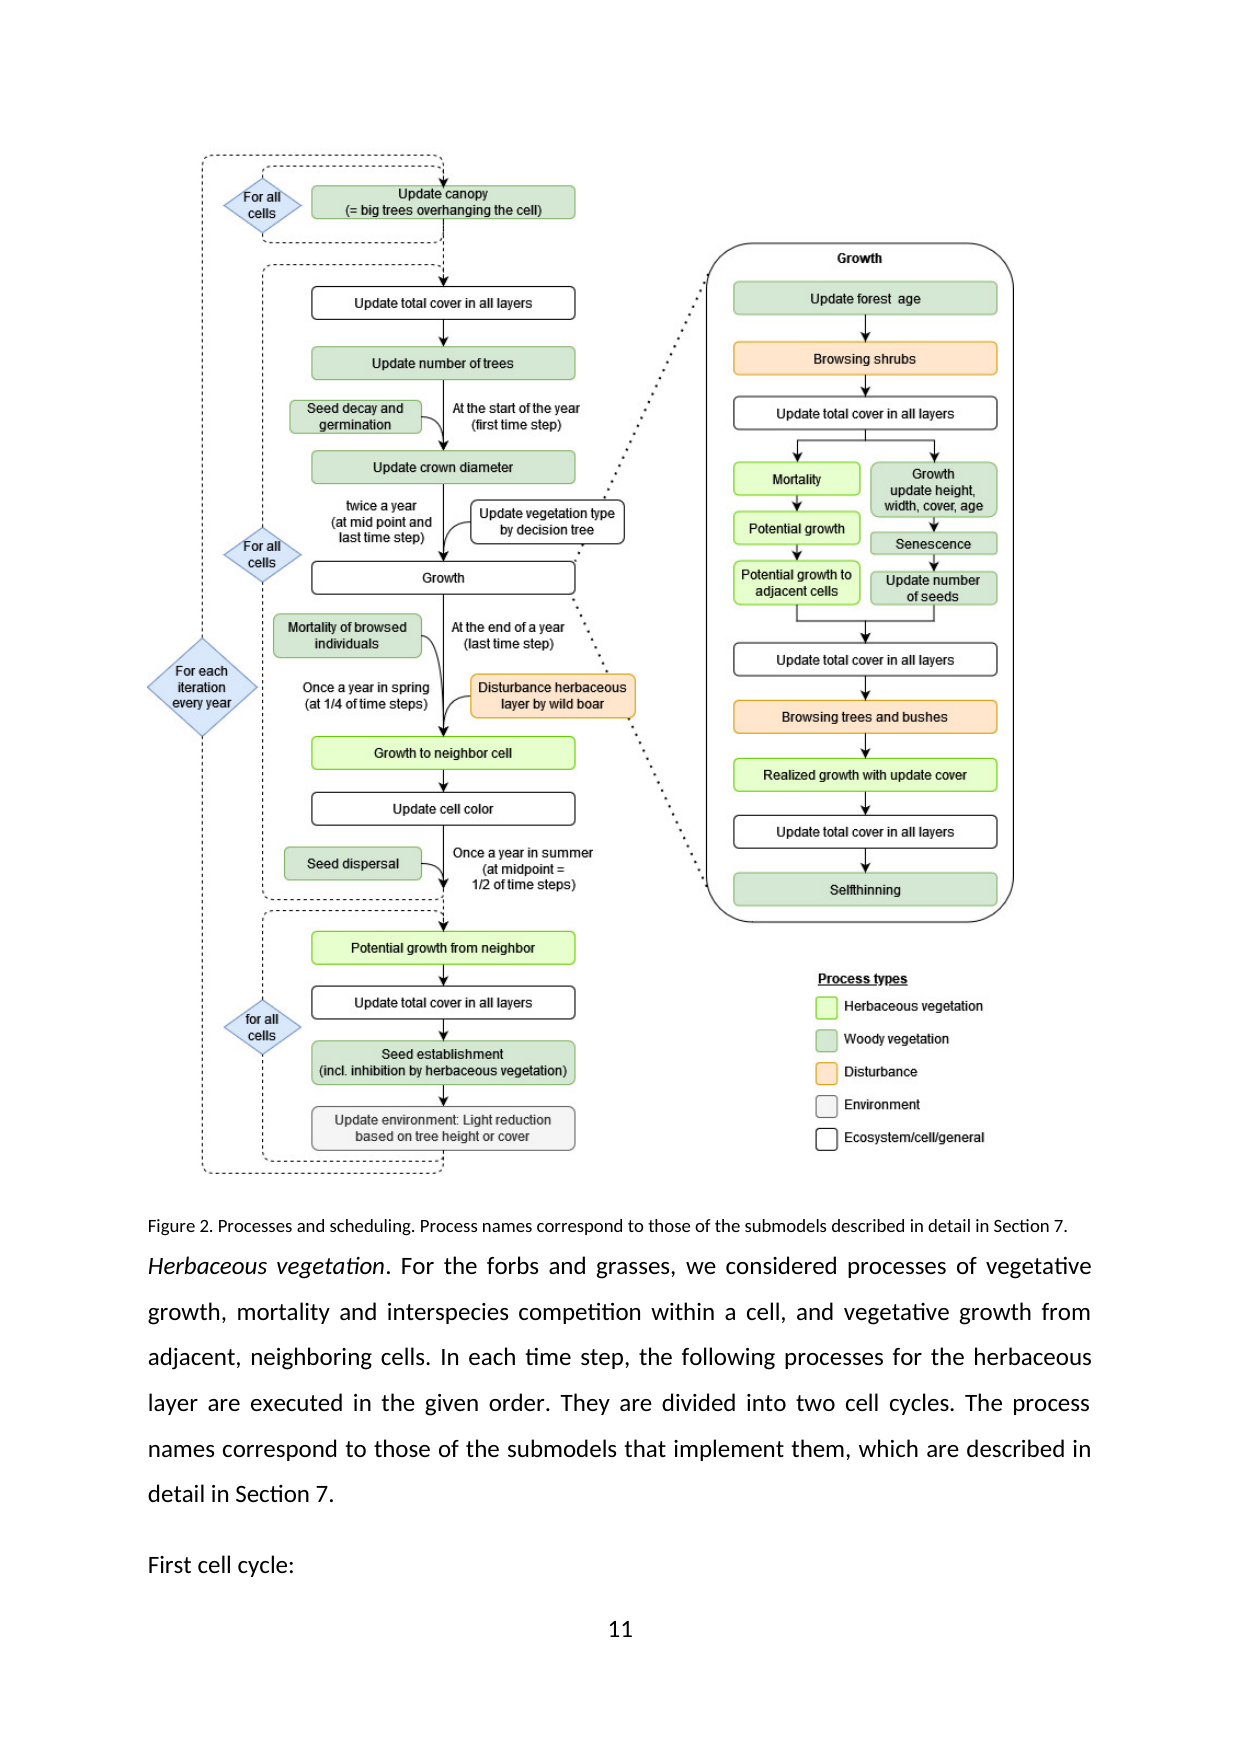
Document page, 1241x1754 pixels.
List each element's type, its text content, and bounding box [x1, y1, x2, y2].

text First cell cycle: [148, 1549, 1093, 1580]
text Figure 2. Processes and scheduling. Process names correspond to those of the submodels described in detail in Section 7. [148, 1214, 1093, 1237]
text Herbaceous vegetation. For the forbs and grasses, we considered processes of vegetative growth, mortality and interspecies competition within a cell, and vegetative growth from adjacent, neighboring cells. In each time step, the following processes for the herbaceous layer are executed in the given order. They are divided into two cell cycles. The process names correspond to those of the submodels that implement them, which are described in detail in Section 7. [148, 1250, 1093, 1509]
picture [147, 147, 1014, 1175]
